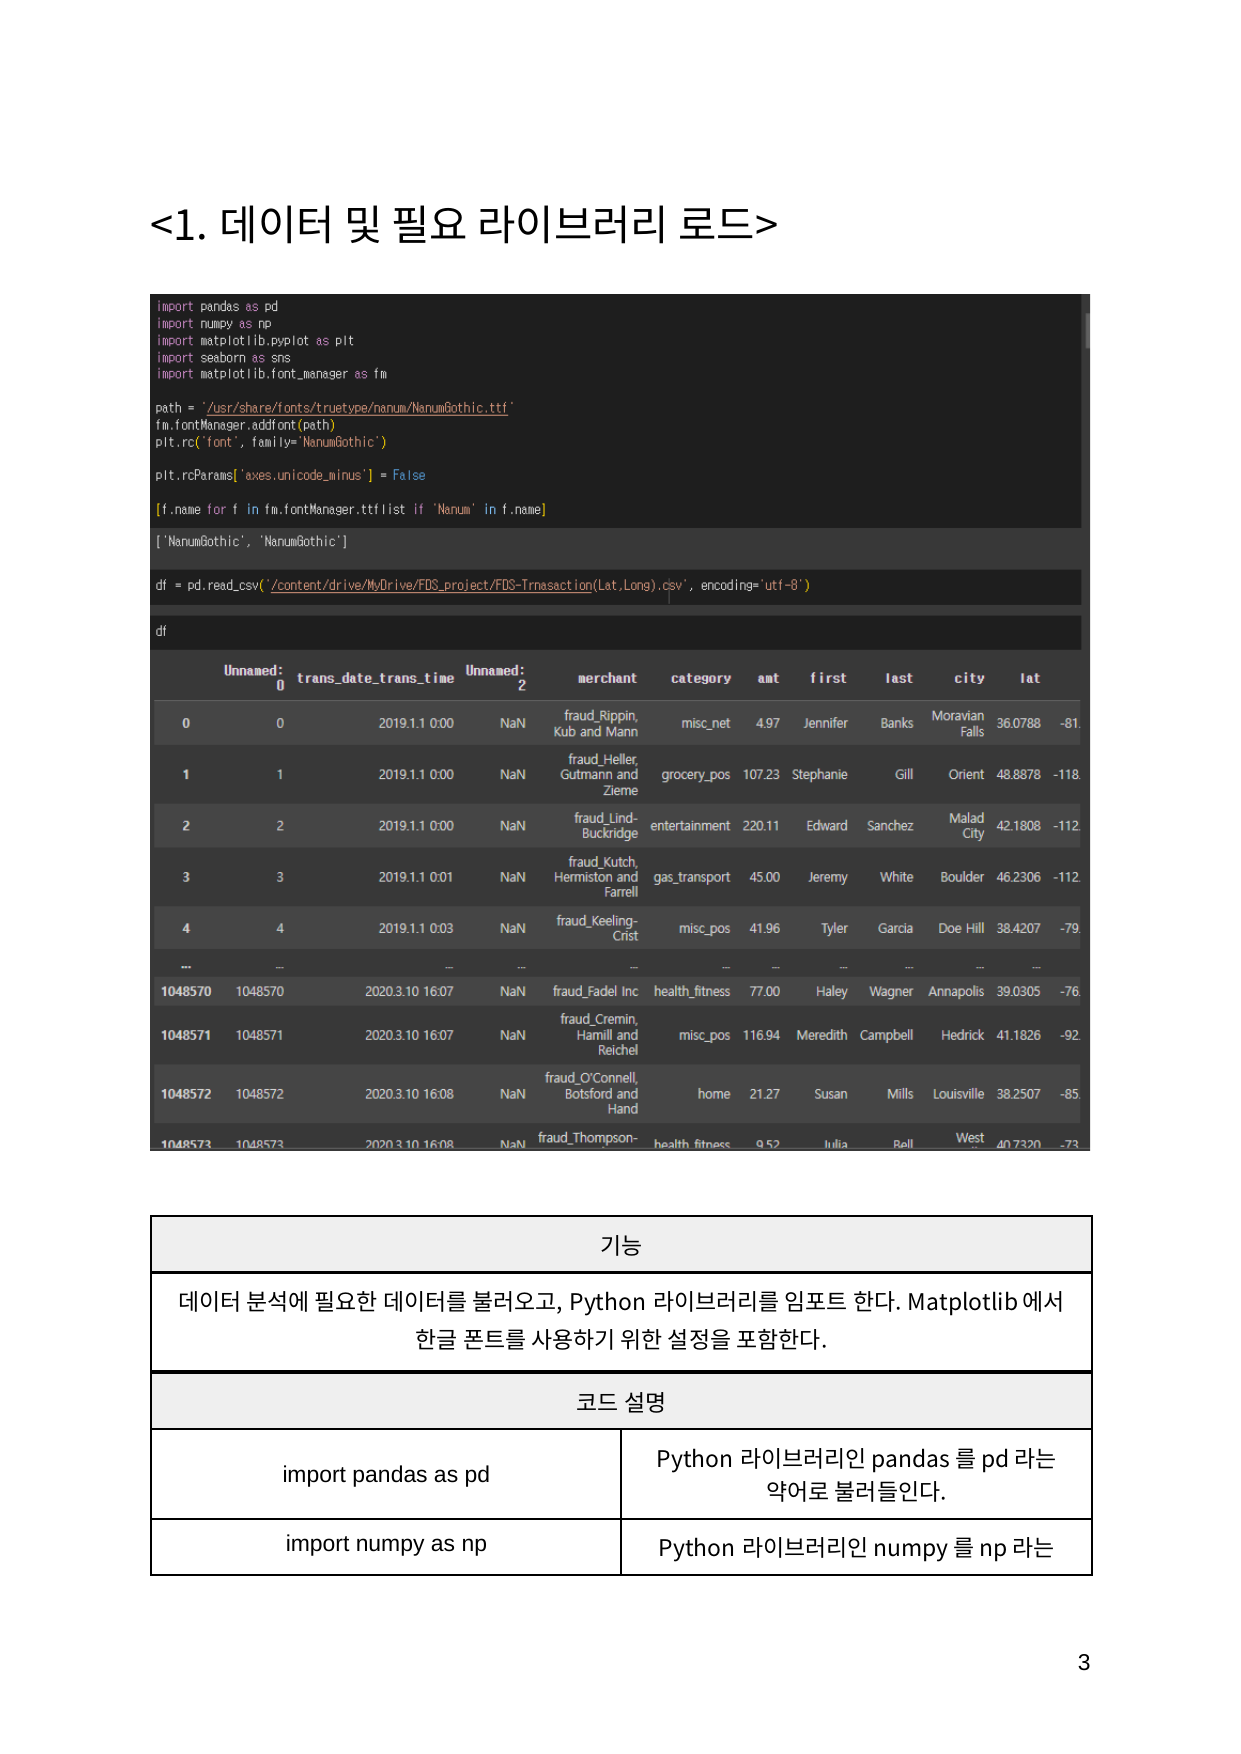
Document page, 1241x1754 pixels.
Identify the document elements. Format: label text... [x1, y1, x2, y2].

table_cell Python 라이브러리인 pandas를 pd라는 약어로 불러들인다. [622, 1430, 1091, 1518]
table_cell import numpy as np [152, 1520, 620, 1574]
table_cell 데이터 분석에 필요한 데이터를 불러오고, Python 라이브러리를 임포트 한다. Matplotlib에서 한글 폰트를 사용하기 위한 설정을 포함한다. [152, 1274, 1091, 1369]
table_header 기능 [152, 1217, 1091, 1271]
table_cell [622, 1520, 1091, 1574]
table_cell import pandas as pd [152, 1430, 620, 1518]
picture [150, 294, 1091, 1151]
subtitle <1. 데이터 및 필요 라이브러리 로드> [150, 192, 1090, 252]
table_cell 코드 설명 [152, 1374, 1091, 1428]
